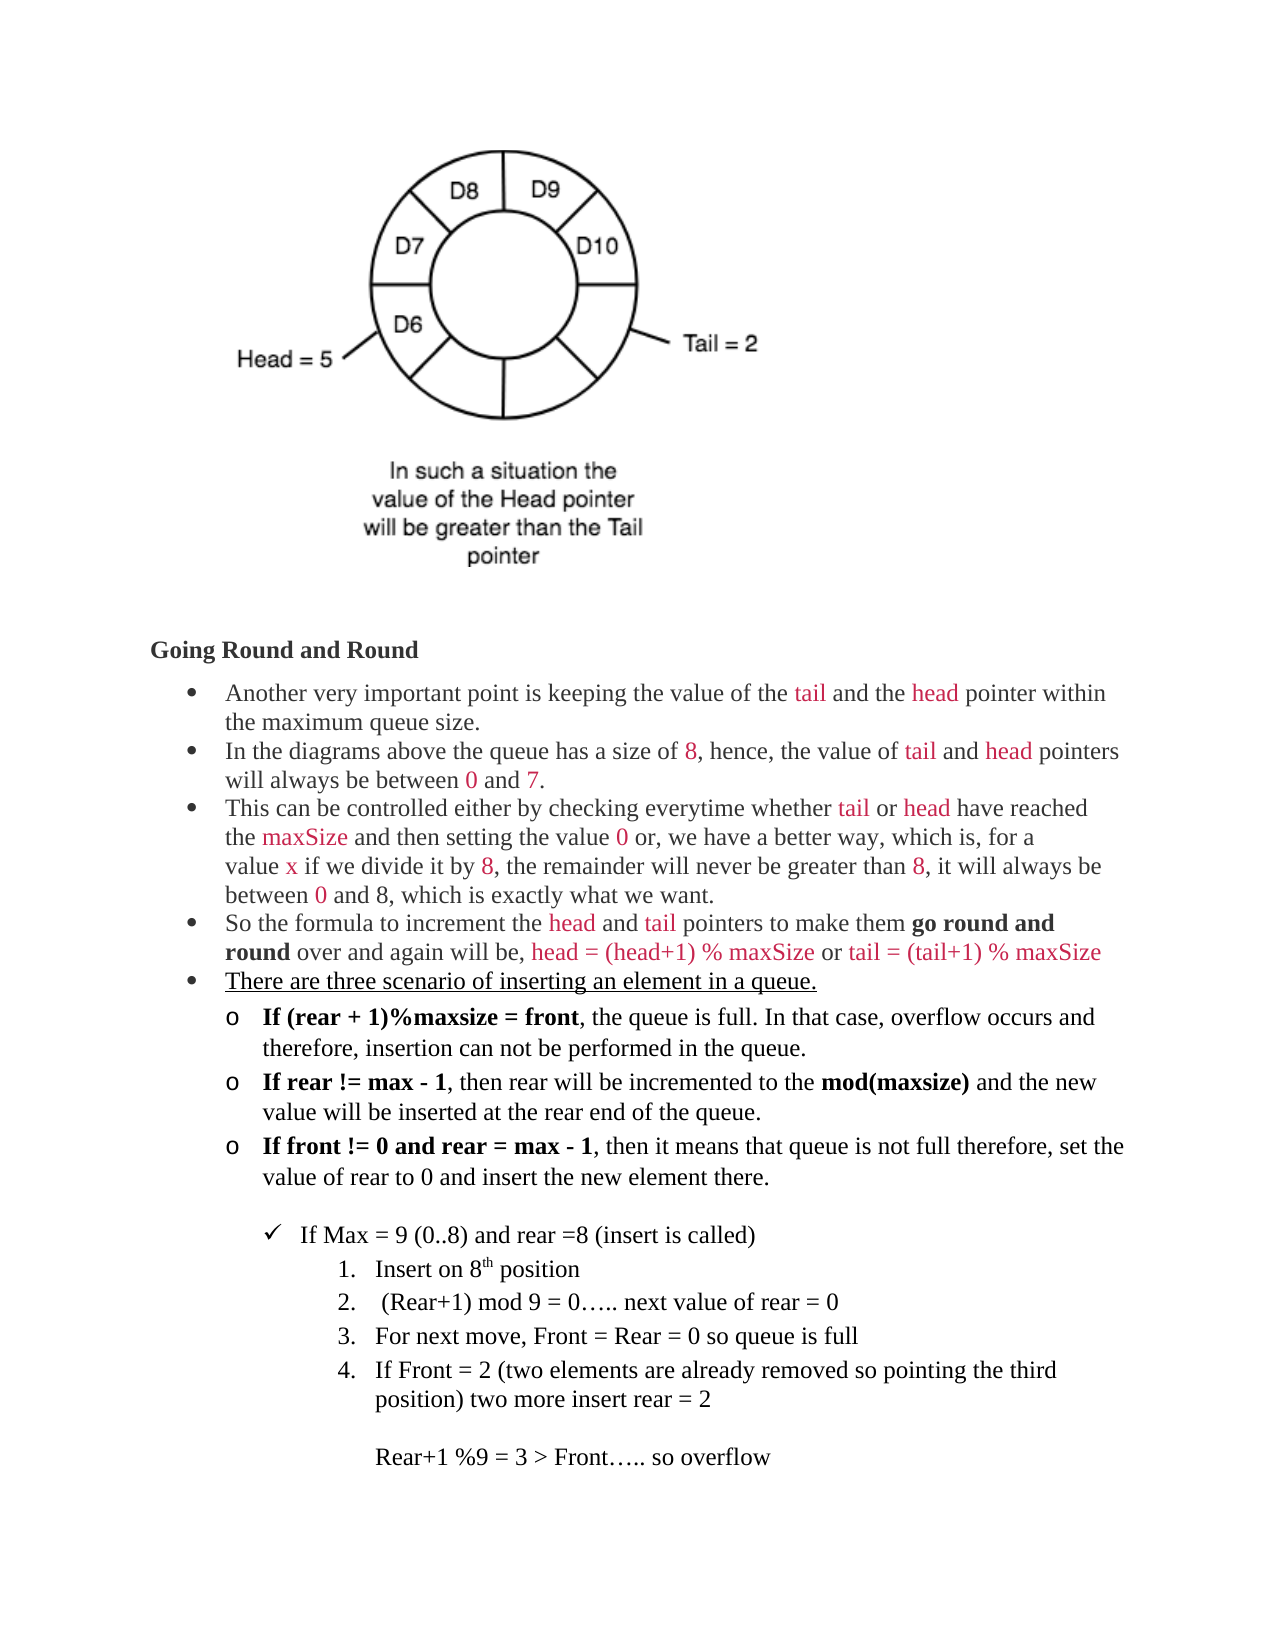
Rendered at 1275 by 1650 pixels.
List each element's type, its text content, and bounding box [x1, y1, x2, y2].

list Insert on 8th position [337, 1254, 1125, 1282]
list For next move, Front = Rear = 0 so queue is full [337, 1321, 1125, 1350]
list In the diagrams above the queue has a size of 8, hence, the value of tail and head pointers will always be between 0 and 7. [187, 736, 1125, 793]
list If Max = 9 (0..8) and rear =8 (insert is called) [262, 1220, 1125, 1249]
list (Rear+1) mod 9 = 0….. next value of rear = 0 [337, 1287, 1125, 1316]
list If front != 0 and rear = max - 1, then it means that queue is not full therefore, set the value of rear to 0 and insert the new element there. [225, 1131, 1125, 1191]
list This can be controlled either by checking everytime whether tail or head have reached the maxSize and then setting the value 0 or, we have a better way, which is, for a value x if we divide it by 8, the remainder will never be greater than 8, it will always be between 0 and 8, which is exactly what we want. [187, 793, 1125, 908]
list If Front = 2 (two elements are already removed so pointing the third position) two more insert rear = 2 [337, 1355, 1125, 1412]
list Another very important point is keeping the value of the tail and the head pointer within the maximum queue size. [187, 678, 1125, 736]
list So the formula to increment the head and tail pointers to make them go round and round over and again will be, head = (head+1) % maxSize or tail = (tail+1) % maxSize [187, 908, 1125, 966]
text Rear+1 %9 = 3 > Front….. so overflow [375, 1442, 1125, 1470]
list There are three scenario of inserting an element in a queue. [187, 966, 1125, 995]
picture [225, 150, 774, 567]
list If rear != max - 1, then rear will be incremented to the mod(maxsize) and the new value will be inserted at the rear end of the queue. [225, 1067, 1125, 1126]
list If (rear + 1)%maxsize = front, the queue is full. In that case, overflow occurs and therefore, insertion can not be performed in the queue. [225, 1002, 1125, 1062]
text Going Round and Round [150, 635, 1125, 663]
